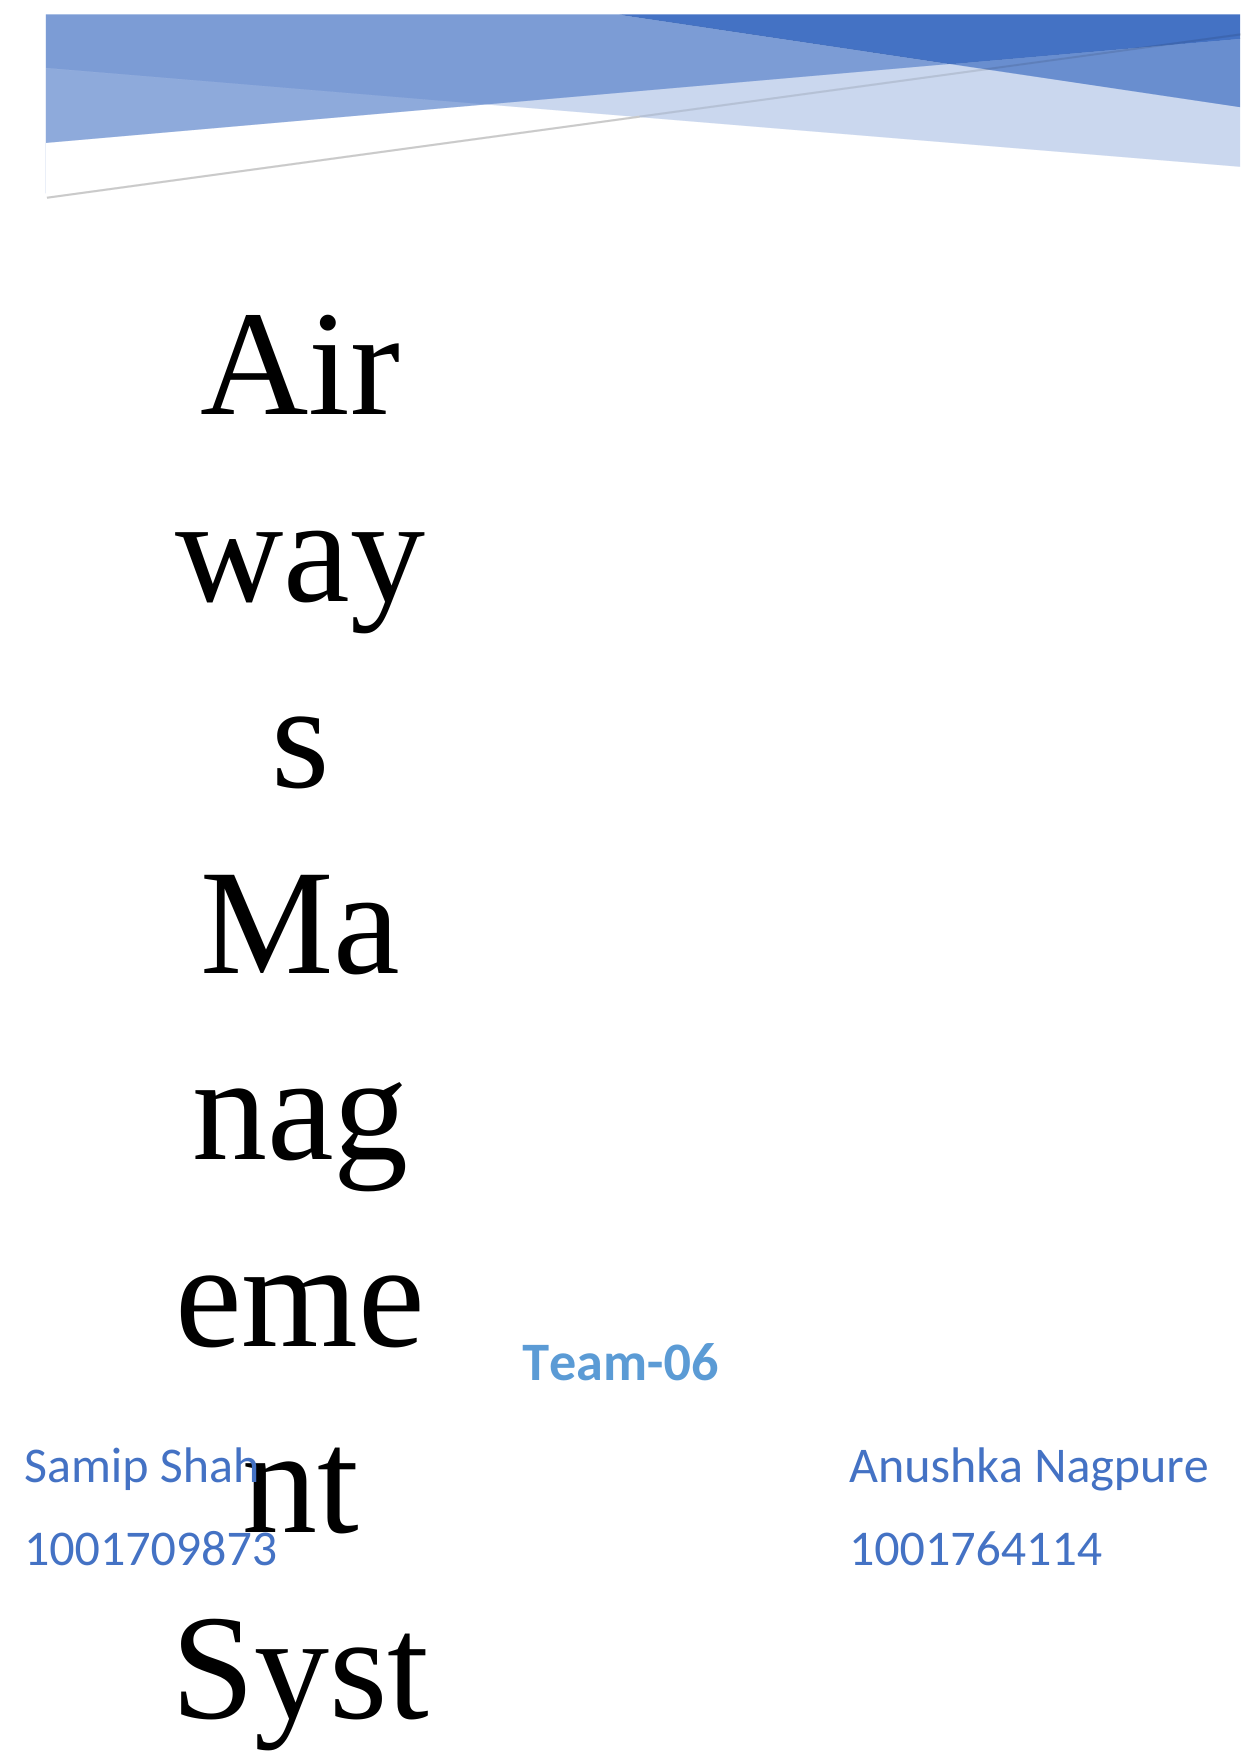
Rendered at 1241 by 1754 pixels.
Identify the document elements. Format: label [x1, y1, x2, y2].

picture [45, 14, 1241, 214]
